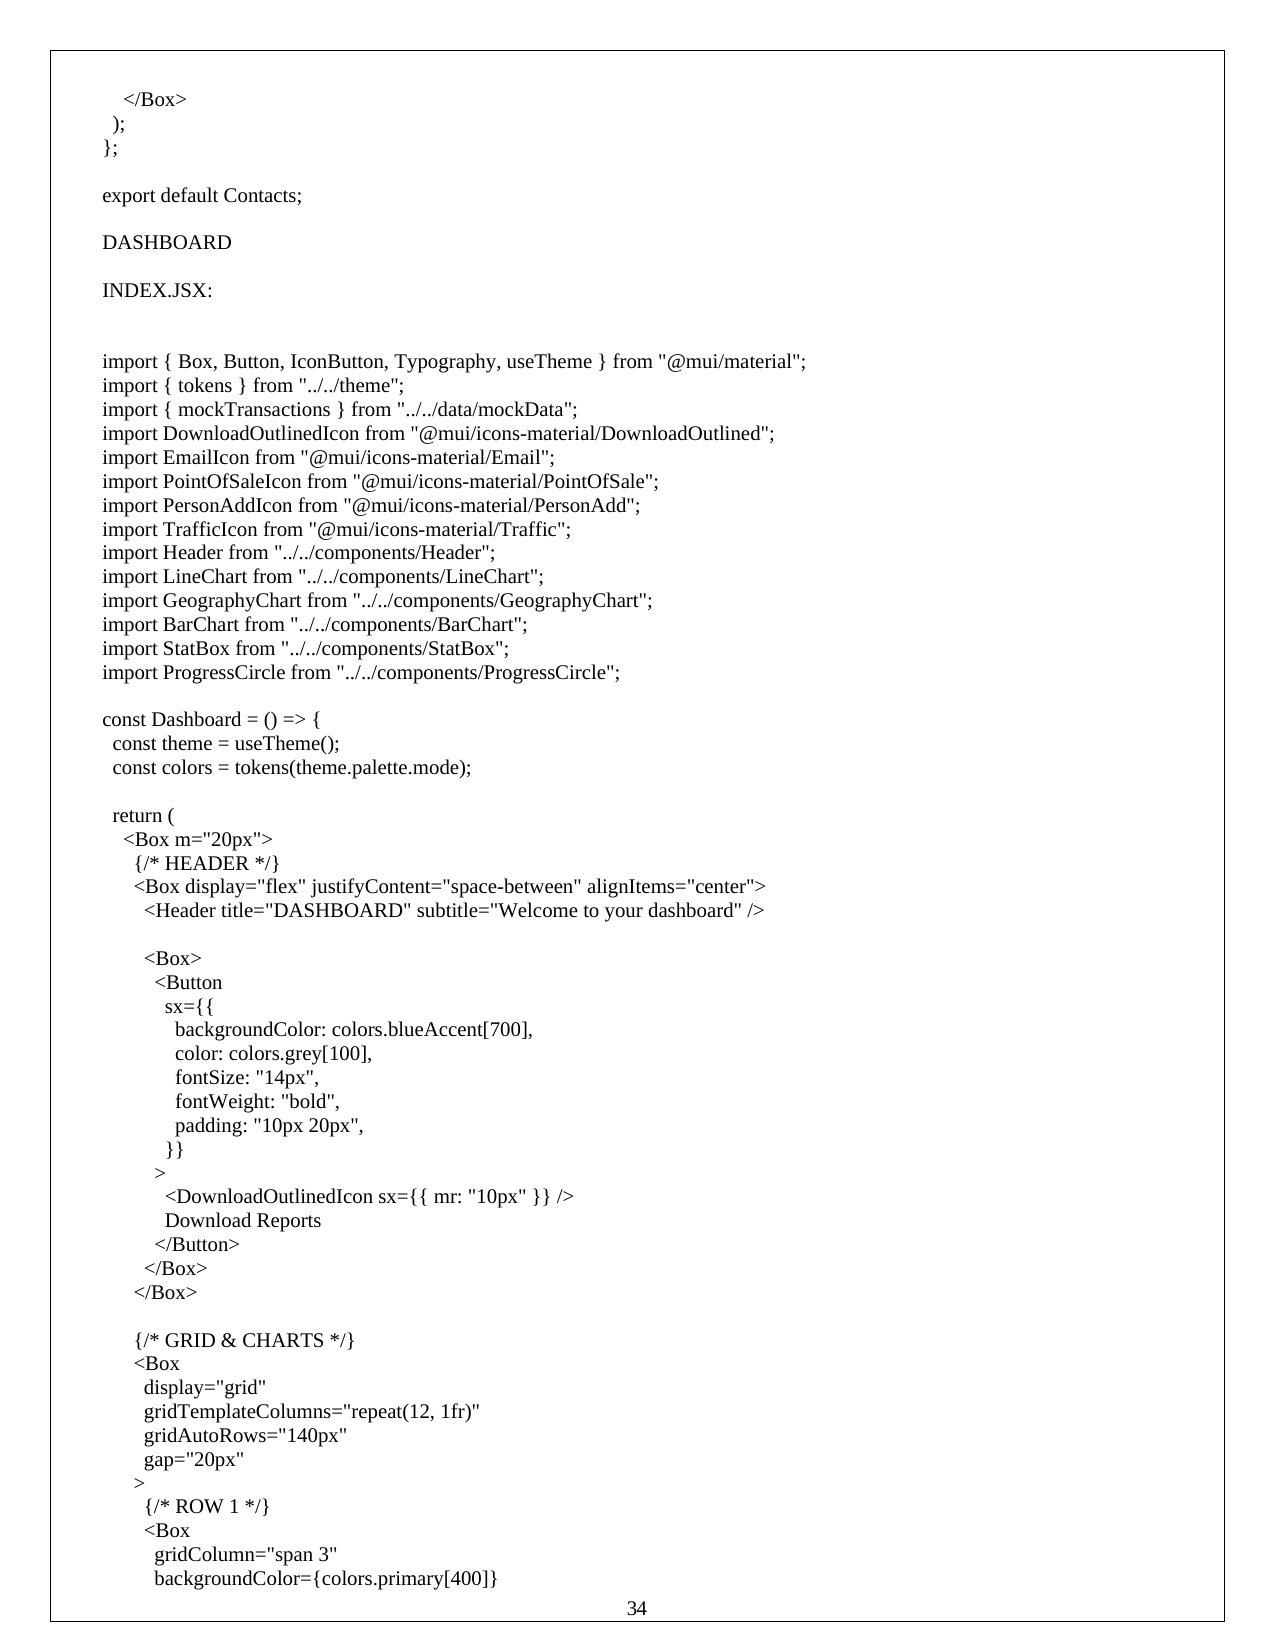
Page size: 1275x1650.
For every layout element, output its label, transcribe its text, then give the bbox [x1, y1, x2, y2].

text <Header title="DASHBOARD" subtitle="Welcome to your dashboard" /> [102, 898, 1142, 922]
text import { tokens } from "../../theme"; [102, 374, 1142, 398]
text }; [102, 135, 1142, 159]
text const colors = tokens(theme.palette.mode); [102, 755, 1142, 779]
text color: colors.grey[100], [102, 1042, 1142, 1066]
text <Box m="20px"> [102, 827, 1142, 851]
text <DownloadOutlinedIcon sx={{ mr: "10px" }} /> [102, 1185, 1142, 1209]
text import TrafficIcon from "@mui/icons-material/Traffic"; [102, 517, 1142, 541]
text ); [102, 111, 1142, 135]
text import LineChart from "../../components/LineChart"; [102, 564, 1142, 588]
text import DownloadOutlinedIcon from "@mui/icons-material/DownloadOutlined"; [102, 421, 1142, 445]
text padding: "10px 20px", [102, 1113, 1142, 1137]
text fontSize: "14px", [102, 1066, 1142, 1089]
text </Box> [102, 1256, 1142, 1280]
text import BarChart from "../../components/BarChart"; [102, 612, 1142, 636]
text <Box [102, 1352, 1142, 1376]
text DASHBOARD [102, 231, 1142, 254]
text > [102, 1471, 1142, 1495]
text import { mockTransactions } from "../../data/mockData"; [102, 398, 1142, 421]
text import EmailIcon from "@mui/icons-material/Email"; [102, 445, 1142, 469]
text {/* HEADER */} [102, 851, 1142, 875]
text import GeographyChart from "../../components/GeographyChart"; [102, 588, 1142, 612]
text import PointOfSaleIcon from "@mui/icons-material/PointOfSale"; [102, 469, 1142, 493]
text const theme = useTheme(); [102, 732, 1142, 755]
text <Box display="flex" justifyContent="space-between" alignItems="center"> [102, 875, 1142, 898]
text {/* ROW 1 */} [102, 1495, 1142, 1519]
text INDEX.JSX: [102, 278, 1142, 302]
text Download Reports [102, 1209, 1142, 1232]
text gridColumn="span 3" [102, 1543, 1142, 1566]
text return ( [102, 803, 1142, 827]
text backgroundColor={colors.primary[400]} [102, 1566, 1142, 1590]
text gap="20px" [102, 1447, 1142, 1471]
text > [102, 1161, 1142, 1185]
text <Box [102, 1519, 1142, 1543]
text </Box> [102, 87, 1142, 111]
text sx={{ [102, 994, 1142, 1018]
text <Button [102, 970, 1142, 994]
text import { Box, Button, IconButton, Typography, useTheme } from "@mui/material"; [102, 350, 1142, 374]
text {/* GRID & CHARTS */} [102, 1328, 1142, 1352]
text fontWeight: "bold", [102, 1089, 1142, 1113]
text </Button> [102, 1232, 1142, 1256]
text import ProgressCircle from "../../components/ProgressCircle"; [102, 660, 1142, 684]
text backgroundColor: colors.blueAccent[700], [102, 1018, 1142, 1042]
text import StatBox from "../../components/StatBox"; [102, 636, 1142, 660]
text import PersonAddIcon from "@mui/icons-material/PersonAdd"; [102, 493, 1142, 517]
text gridTemplateColumns="repeat(12, 1fr)" [102, 1399, 1142, 1423]
text const Dashboard = () => { [102, 708, 1142, 732]
text }} [102, 1137, 1142, 1161]
text <Box> [102, 946, 1142, 970]
text </Box> [102, 1280, 1142, 1304]
text export default Contacts; [102, 183, 1142, 207]
text import Header from "../../components/Header"; [102, 541, 1142, 564]
text display="grid" [102, 1376, 1142, 1399]
text gridAutoRows="140px" [102, 1423, 1142, 1447]
